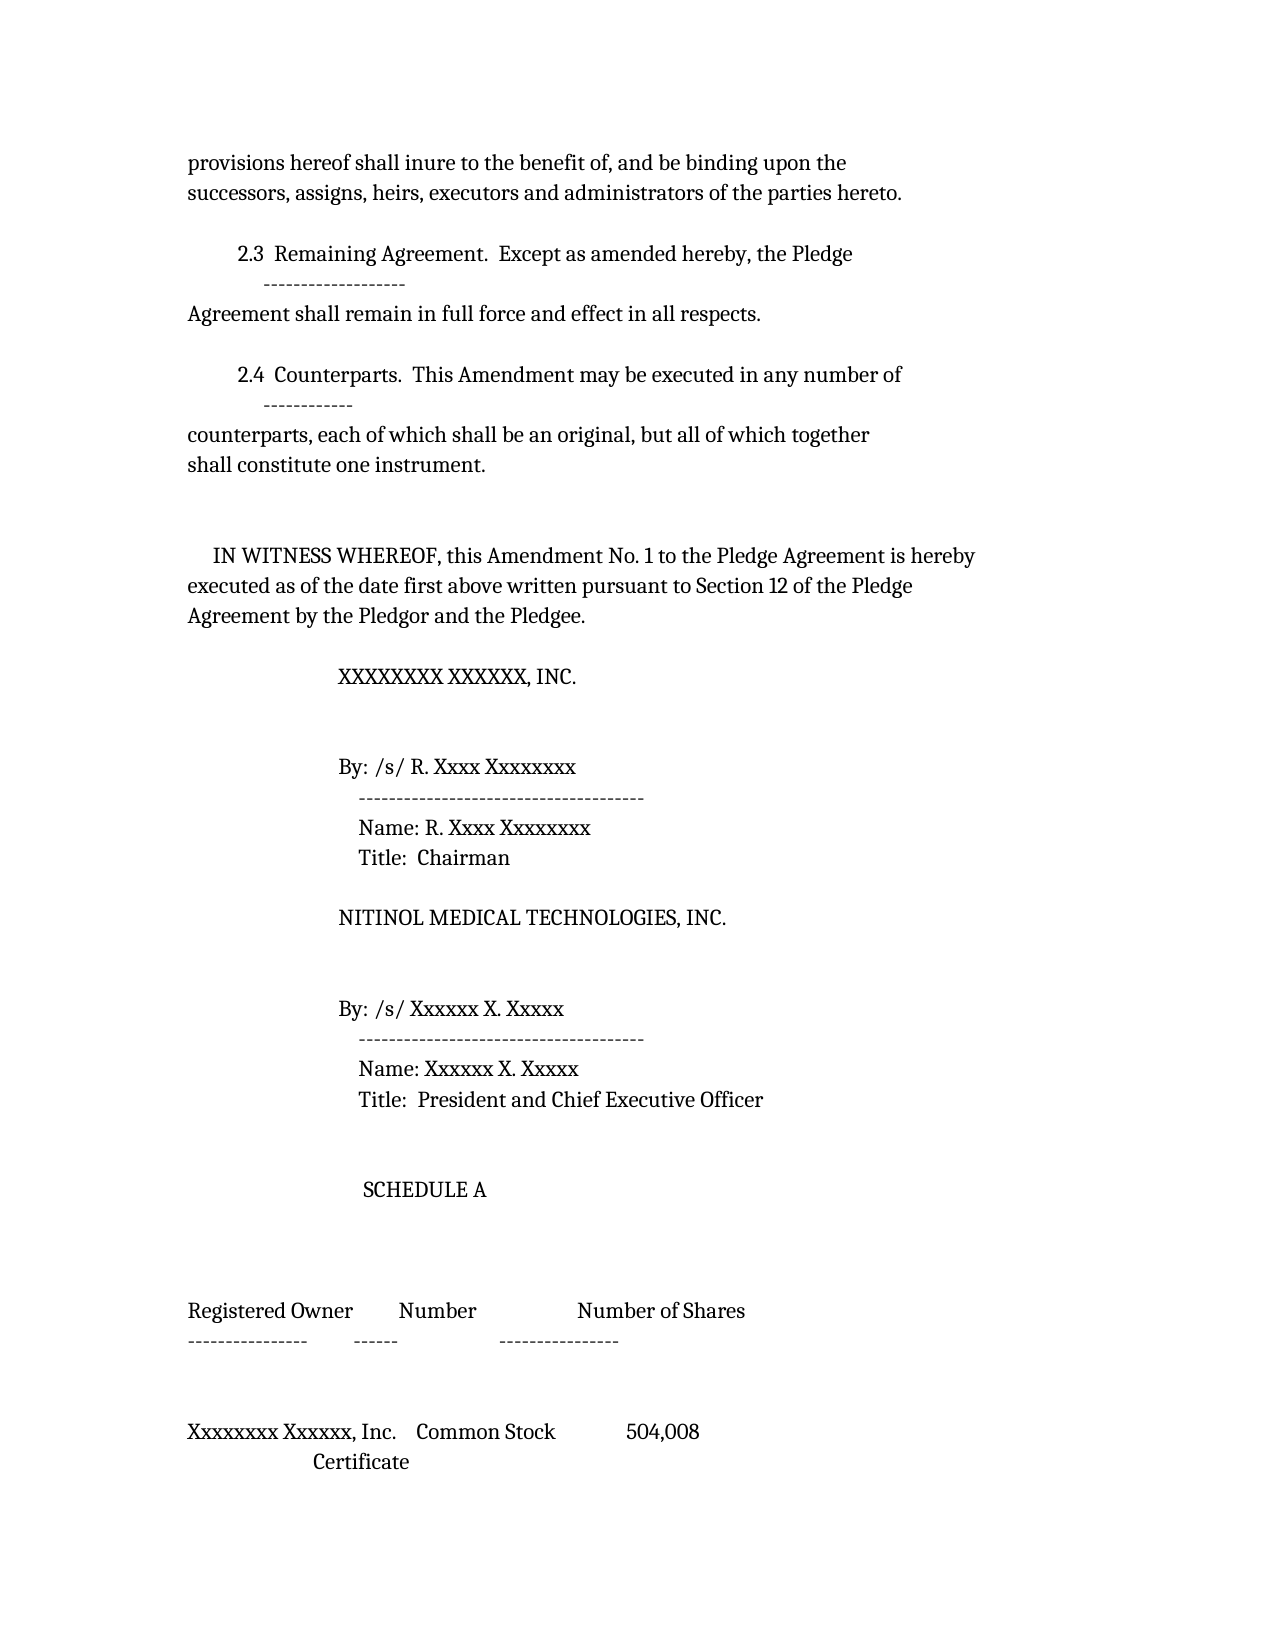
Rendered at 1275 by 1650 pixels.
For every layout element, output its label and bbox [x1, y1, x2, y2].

text [187, 150, 1087, 1475]
